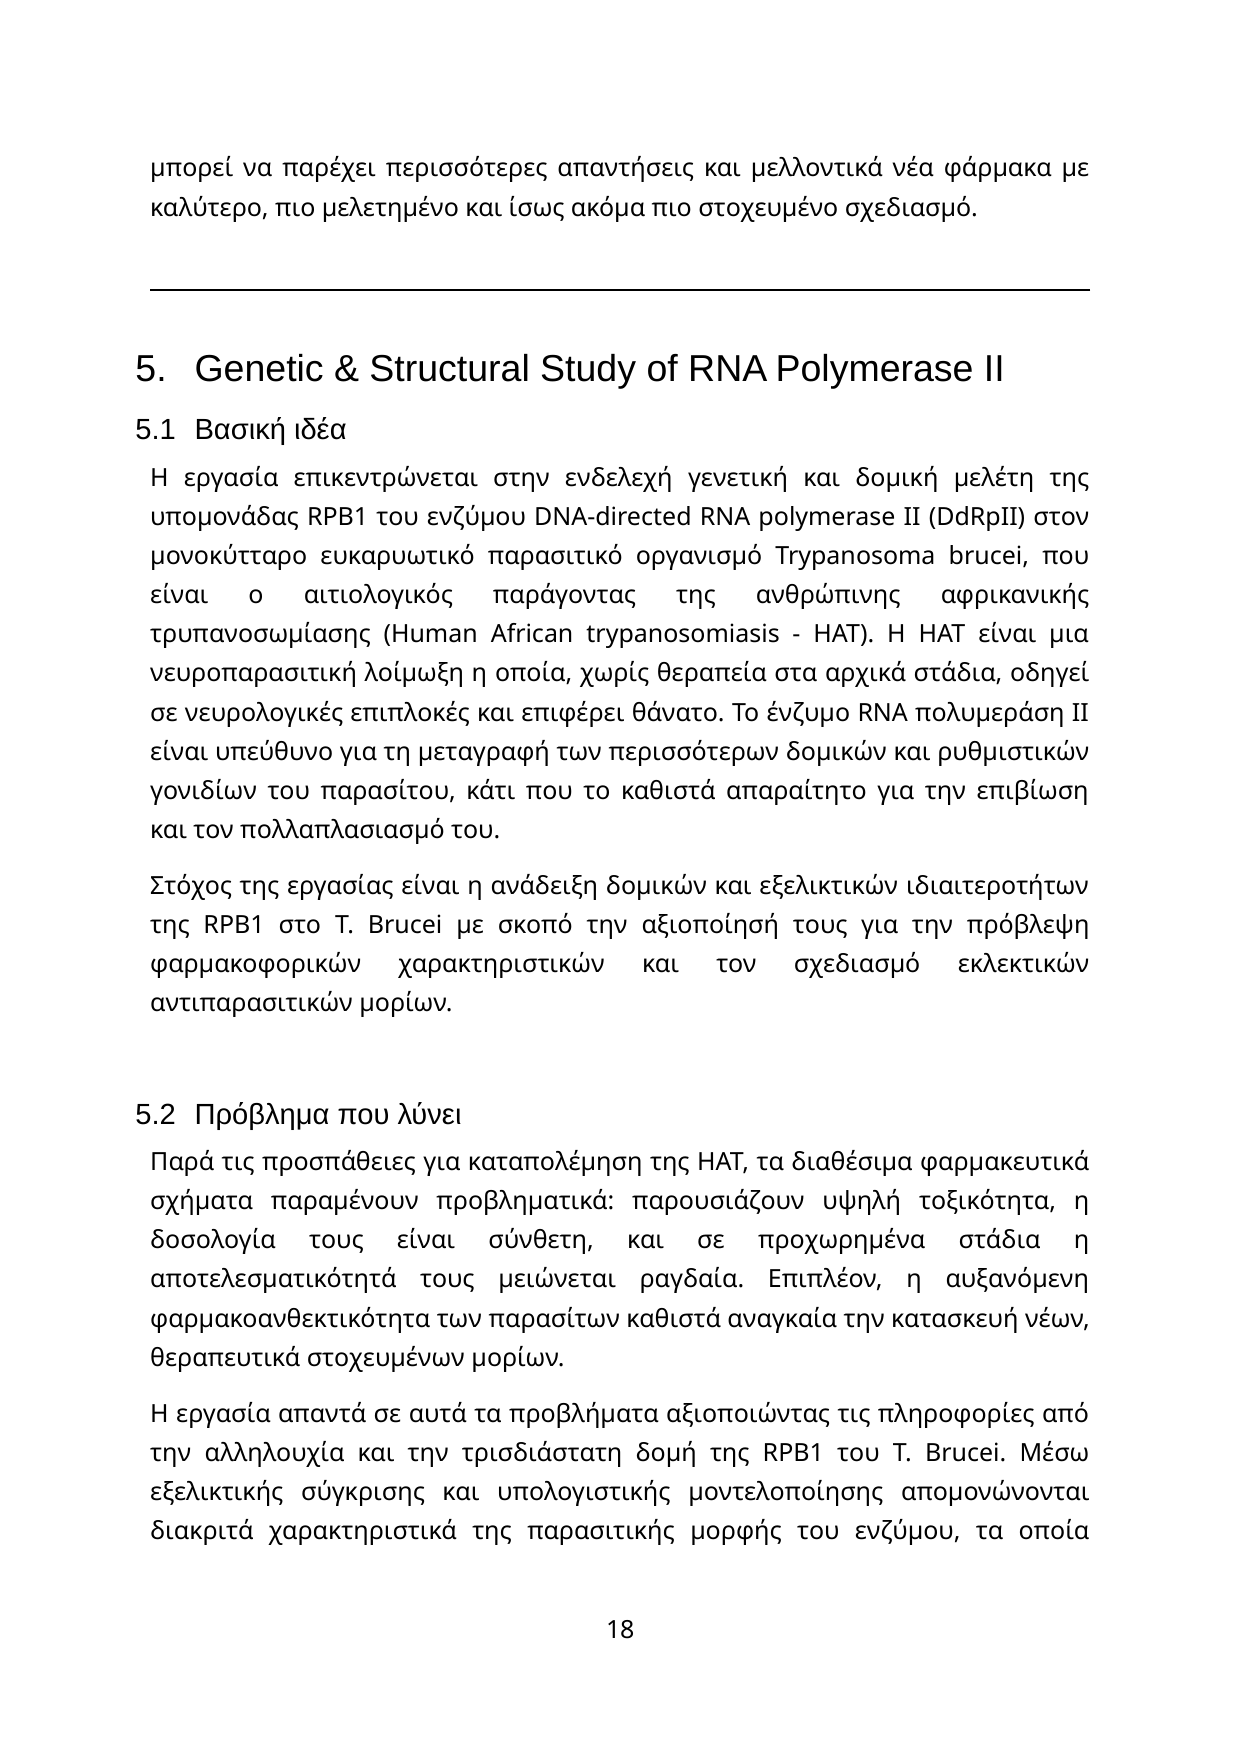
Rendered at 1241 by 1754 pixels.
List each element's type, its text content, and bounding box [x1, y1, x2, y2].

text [150, 1395, 1090, 1547]
subtitle Πρόβλημα που λύνει [135, 1097, 1090, 1130]
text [150, 150, 1090, 223]
text Στόχος της εργασίας είναι η ανάδειξη δομικών και εξελικτικών ιδιαιτεροτήτων της RPB1 στο T. Brucei με σκοπό την αξιοποίησή τους για την πρόβλεψη φαρμακοφορικών χαρακτηριστικών και τον σχεδιασμό εκλεκτικών αντιπαρασιτικών μορίων. [150, 868, 1090, 1019]
text Παρά τις προσπάθειες για καταπολέμηση της HAT, τα διαθέσιμα φαρμακευτικά σχήματα παραμένουν προβληματικά: παρουσιάζουν υψηλή τοξικότητα, η δοσολογία τους είναι σύνθετη, και σε προχωρημένα στάδια η αποτελεσματικότητά τους μειώνεται ραγδαία. Επιπλέον, η αυξανόμενη φαρμακοανθεκτικότητα των παρασίτων καθιστά αναγκαία την κατασκευή νέων, θεραπευτικά στοχευμένων μορίων. [150, 1144, 1090, 1373]
subtitle Βασική ιδέα [135, 412, 1090, 446]
text Η εργασία επικεντρώνεται στην ενδελεχή γενετική και δομική μελέτη της υπομονάδας RPB1 του ενζύμου DNA-directed RNA polymerase II (DdRpII) στον μονοκύτταρο ευκαρυωτικό παρασιτικό οργανισμό Trypanosoma brucei, που είναι ο αιτιολογικός παράγοντας της ανθρώπινης αφρικανικής τρυπανοσωμίασης (Human African trypanosomiasis - HAT). Η HAT είναι μια νευροπαρασιτική λοίμωξη η οποία, χωρίς θεραπεία στα αρχικά στάδια, οδηγεί σε νευρολογικές επιπλοκές και επιφέρει θάνατο. Το ένζυμο RNA πολυμεράση ΙΙ είναι υπεύθυνο για τη μεταγραφή των περισσότερων δομικών και ρυθμιστικών γονιδίων του παρασίτου, κάτι που το καθιστά απαραίτητο για την επιβίωση και τον πολλαπλασιασμό του. [150, 459, 1090, 846]
subtitle Genetic & Structural Study of RNA Polymerase II [135, 346, 1090, 389]
